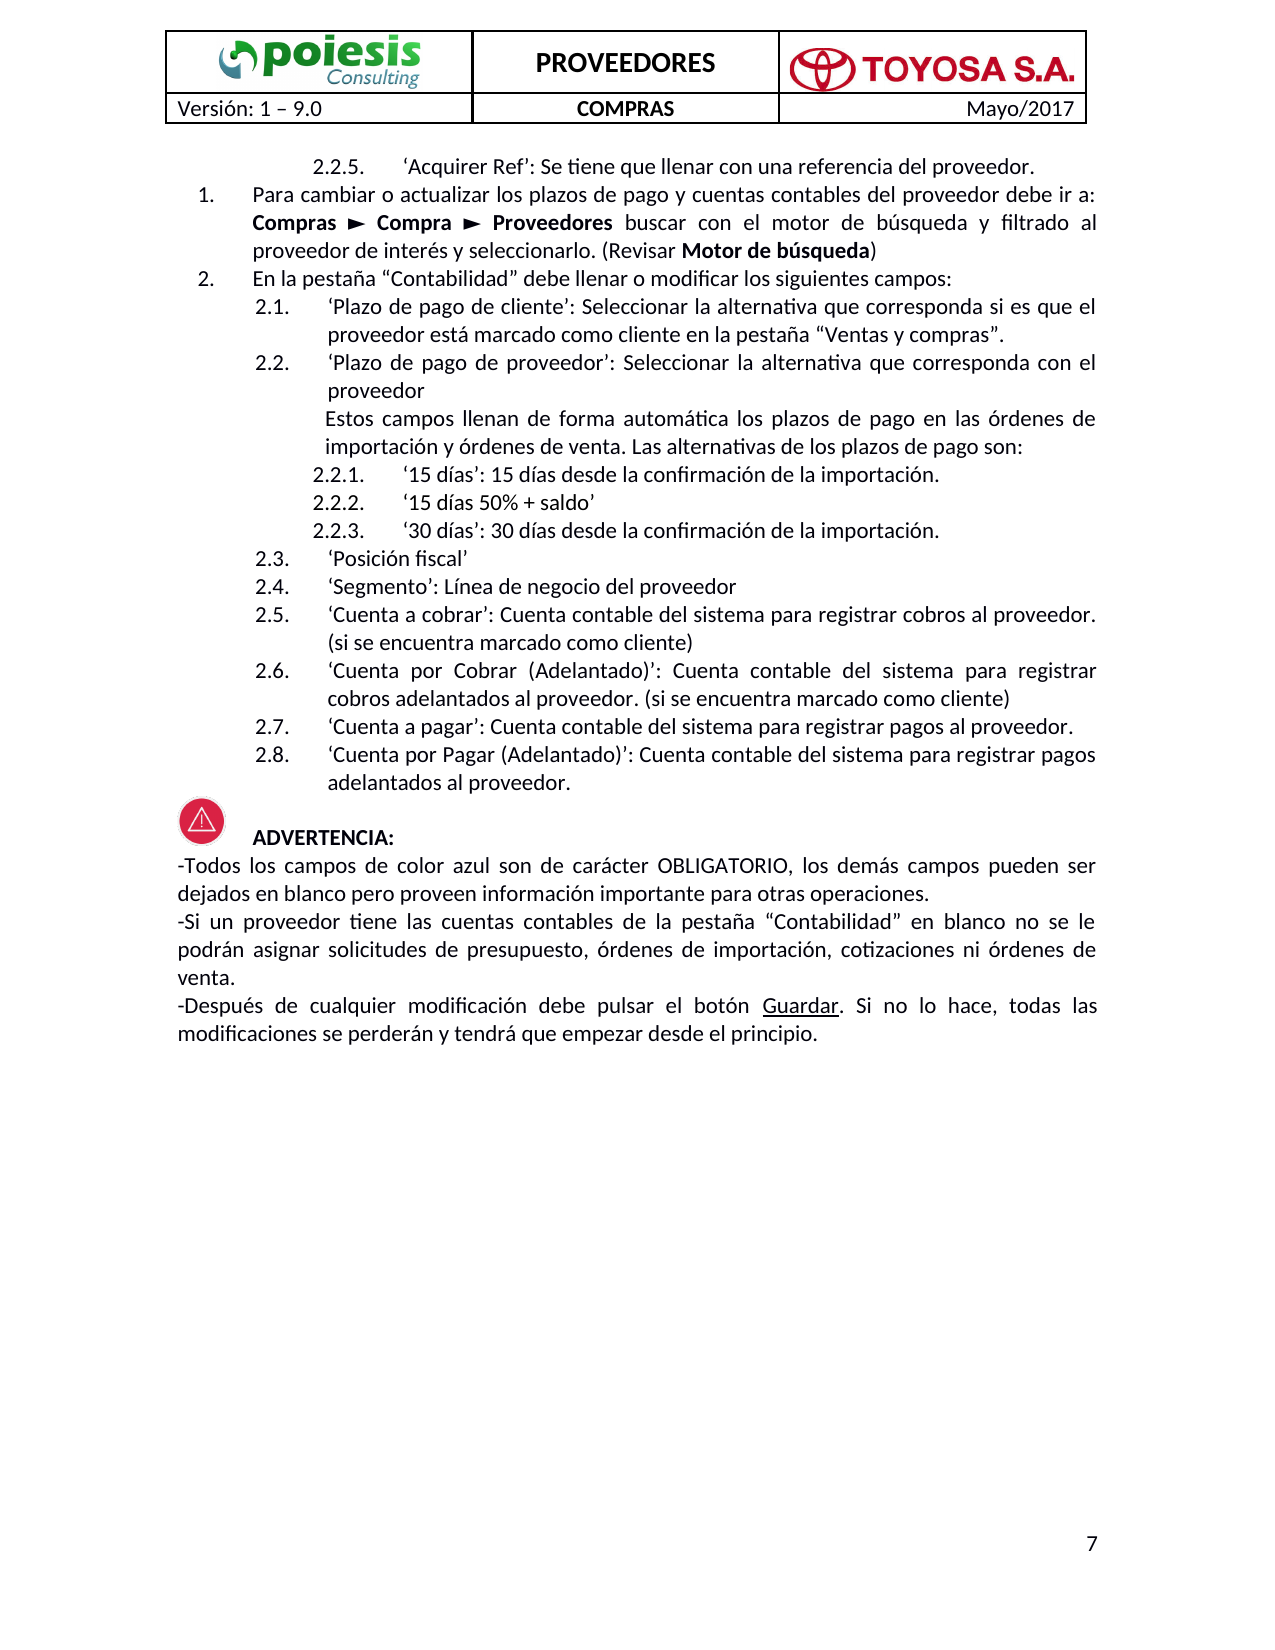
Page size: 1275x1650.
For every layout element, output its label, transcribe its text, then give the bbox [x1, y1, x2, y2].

list ‘Cuenta a pagar’: Cuenta contable del sistema para registrar pagos al proveedor. [290, 712, 1098, 740]
list ‘30 días’: 30 días desde la confirmación de la importación. [365, 516, 1098, 544]
text ADVERTENCIA: [177, 796, 1098, 851]
list ‘Cuenta por Pagar (Adelantado)’: Cuenta contable del sistema para registrar pagos adelantados al proveedor. [290, 740, 1098, 796]
list ‘15 días 50% + saldo’ [365, 488, 1098, 516]
list ‘Cuenta a cobrar’: Cuenta contable del sistema para registrar cobros al proveedor. (si se encuentra marcado como cliente) [290, 600, 1098, 656]
list ‘15 días’: 15 días desde la confirmación de la importación. [365, 460, 1098, 488]
list ‘Acquirer Ref’: Se tiene que llenar con una referencia del proveedor. [365, 152, 1098, 180]
picture [177, 796, 226, 846]
picture [789, 48, 1075, 92]
list ‘Posición fiscal’ [290, 544, 1098, 572]
text -Todos los campos de color azul son de carácter OBLIGATORIO, los demás campos pueden ser dejados en blanco pero proveen información importante para otras operaciones. [177, 851, 1098, 907]
text -Si un proveedor tiene las cuentas contables de la pestaña “Contabilidad” en blanco no se le podrán asignar solicitudes de presupuesto, órdenes de importación, cotizaciones ni órdenes de venta. [177, 907, 1098, 991]
text -Después de cualquier modificación debe pulsar el botón Guardar. Si no lo hace, todas las modificaciones se perderán y tendrá que empezar desde el principio. [177, 991, 1098, 1047]
list ‘Cuenta por Cobrar (Adelantado)’: Cuenta contable del sistema para registrar cobros adelantados al proveedor. (si se encuentra marcado como cliente) [290, 656, 1098, 712]
list ‘Plazo de pago de cliente’: Seleccionar la alternativa que corresponda si es que el proveedor está marcado como cliente en la pestaña “Ventas y compras”. [290, 292, 1098, 348]
list ‘Plazo de pago de proveedor’: Seleccionar la alternativa que corresponda con el proveedor [290, 348, 1098, 404]
list ‘Segmento’: Línea de negocio del proveedor [290, 572, 1098, 600]
list En la pestaña “Contabilidad” debe llenar o modificar los siguientes campos: [215, 264, 1098, 292]
picture [216, 32, 423, 92]
text Estos campos llenan de forma automática los plazos de pago en las órdenes de importación y órdenes de venta. Las alternativas de los plazos de pago son: [325, 404, 1098, 460]
list Para cambiar o actualizar los plazos de pago y cuentas contables del proveedor debe ir a: Compras ► Compra ► Proveedores buscar con el motor de búsqueda y filtrado al proveedor de interés y seleccionarlo. (Revisar Motor de búsqueda) [215, 180, 1098, 264]
